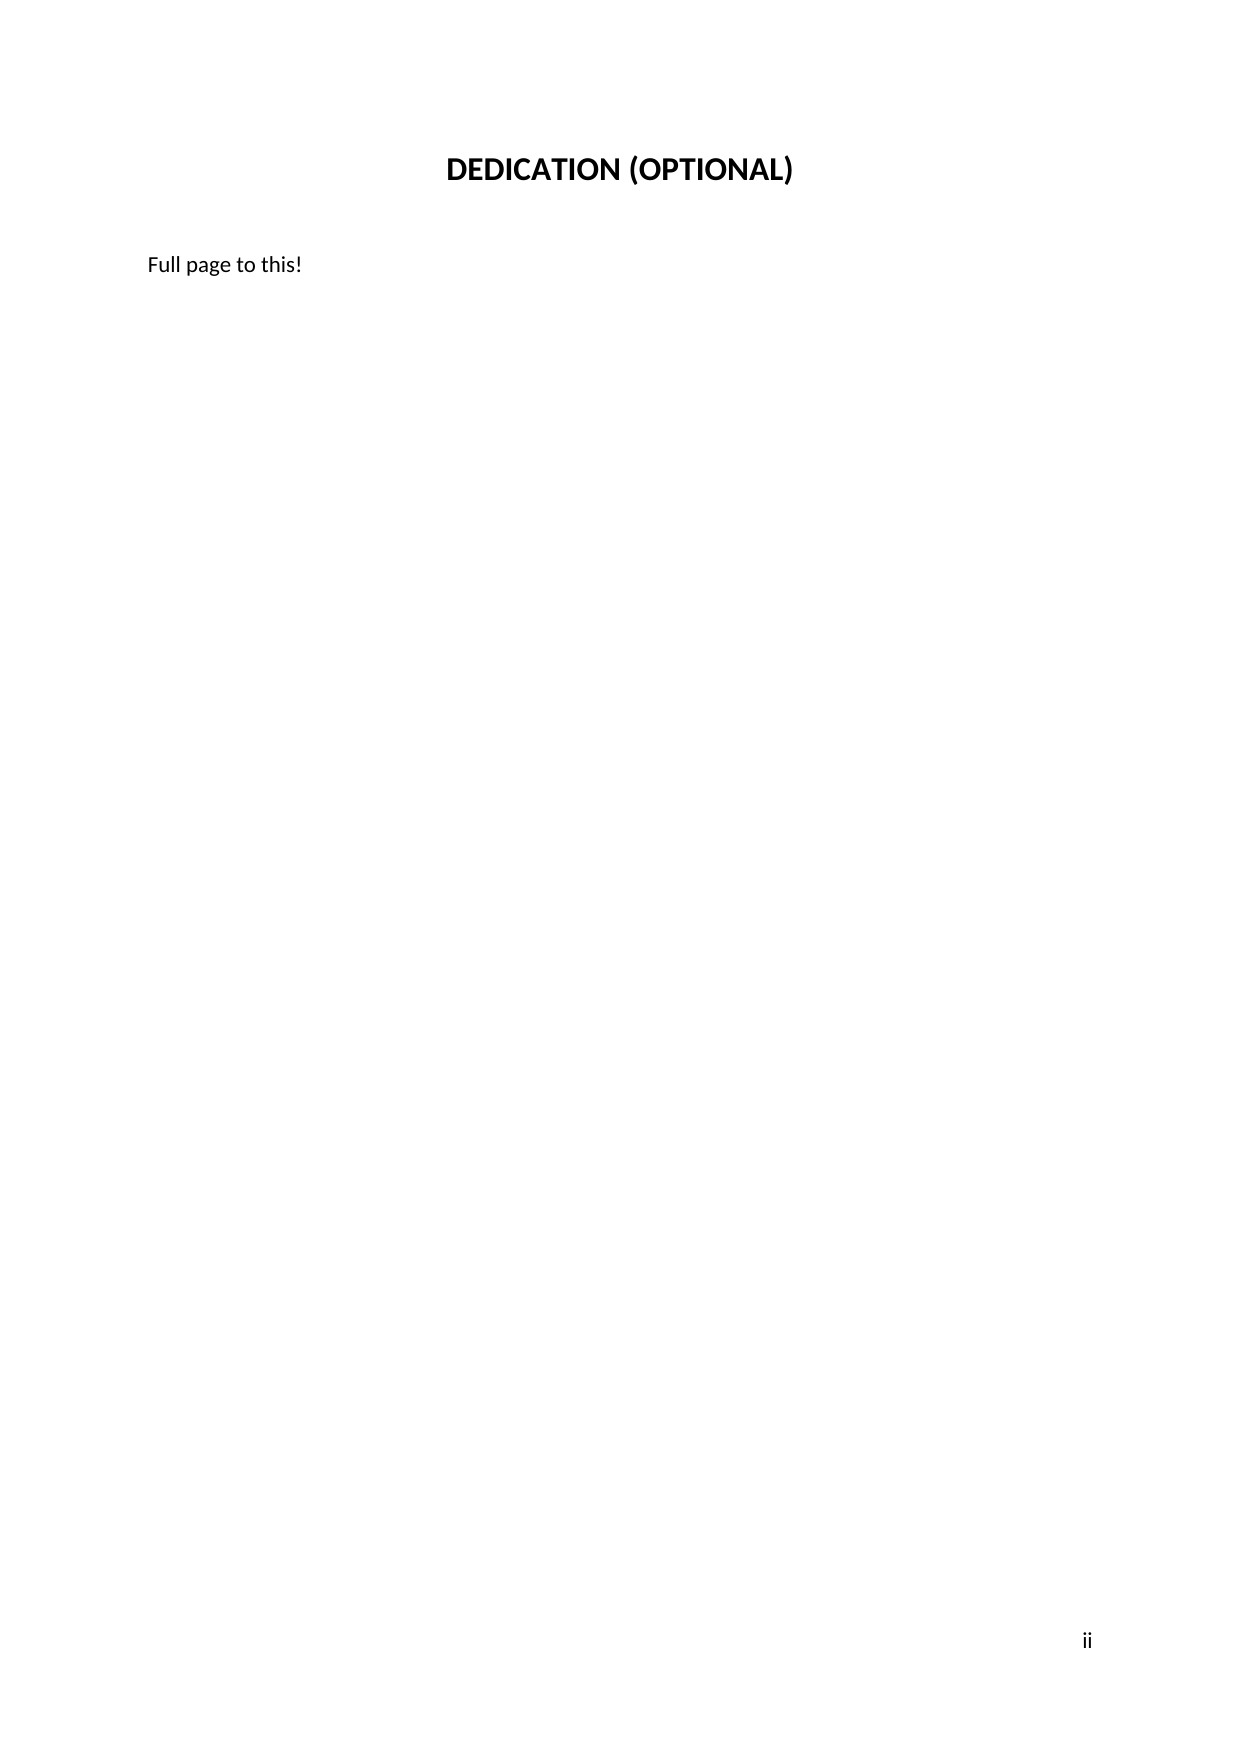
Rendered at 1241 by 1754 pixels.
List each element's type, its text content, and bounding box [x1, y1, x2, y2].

text Full page to this! [148, 251, 1092, 279]
text Dedication (optional) [148, 148, 1092, 188]
